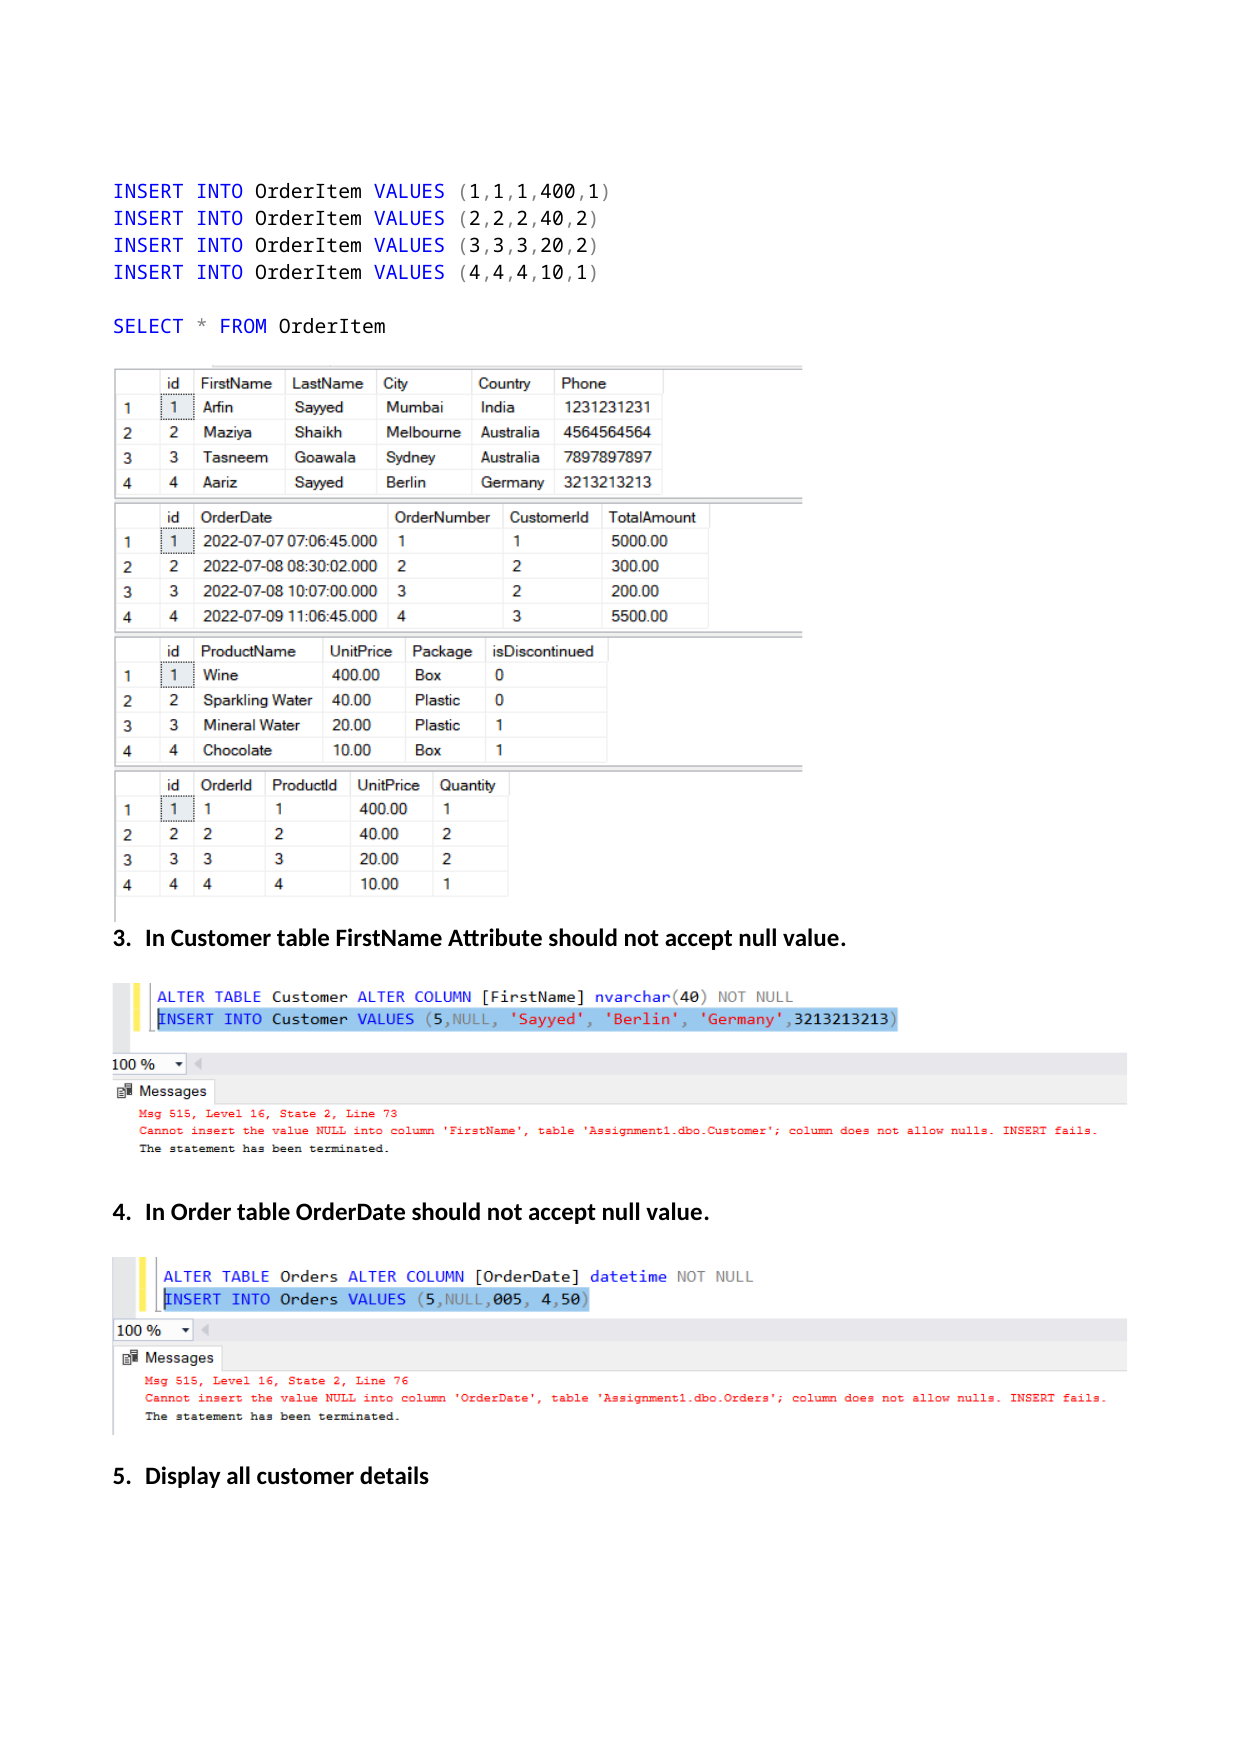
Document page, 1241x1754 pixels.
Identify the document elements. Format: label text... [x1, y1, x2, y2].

list SELECT * FROM OrderItem [112, 312, 1128, 339]
text INSERT INTO OrderItem VALUES (2,2,2,40,2) [112, 204, 1128, 231]
picture [112, 365, 803, 922]
list In Customer table FirstName Attribute should not accept null value. [112, 922, 1128, 953]
picture [112, 983, 1128, 1170]
text INSERT INTO OrderItem VALUES (1,1,1,400,1) [112, 177, 1128, 204]
picture [112, 1257, 1128, 1435]
text INSERT INTO OrderItem VALUES (3,3,3,20,2) [112, 231, 1128, 258]
list Display all customer details [112, 1460, 1128, 1490]
list In Order table OrderDate should not accept null value. [112, 1196, 1128, 1227]
text INSERT INTO OrderItem VALUES (4,4,4,10,1) [112, 258, 1128, 285]
